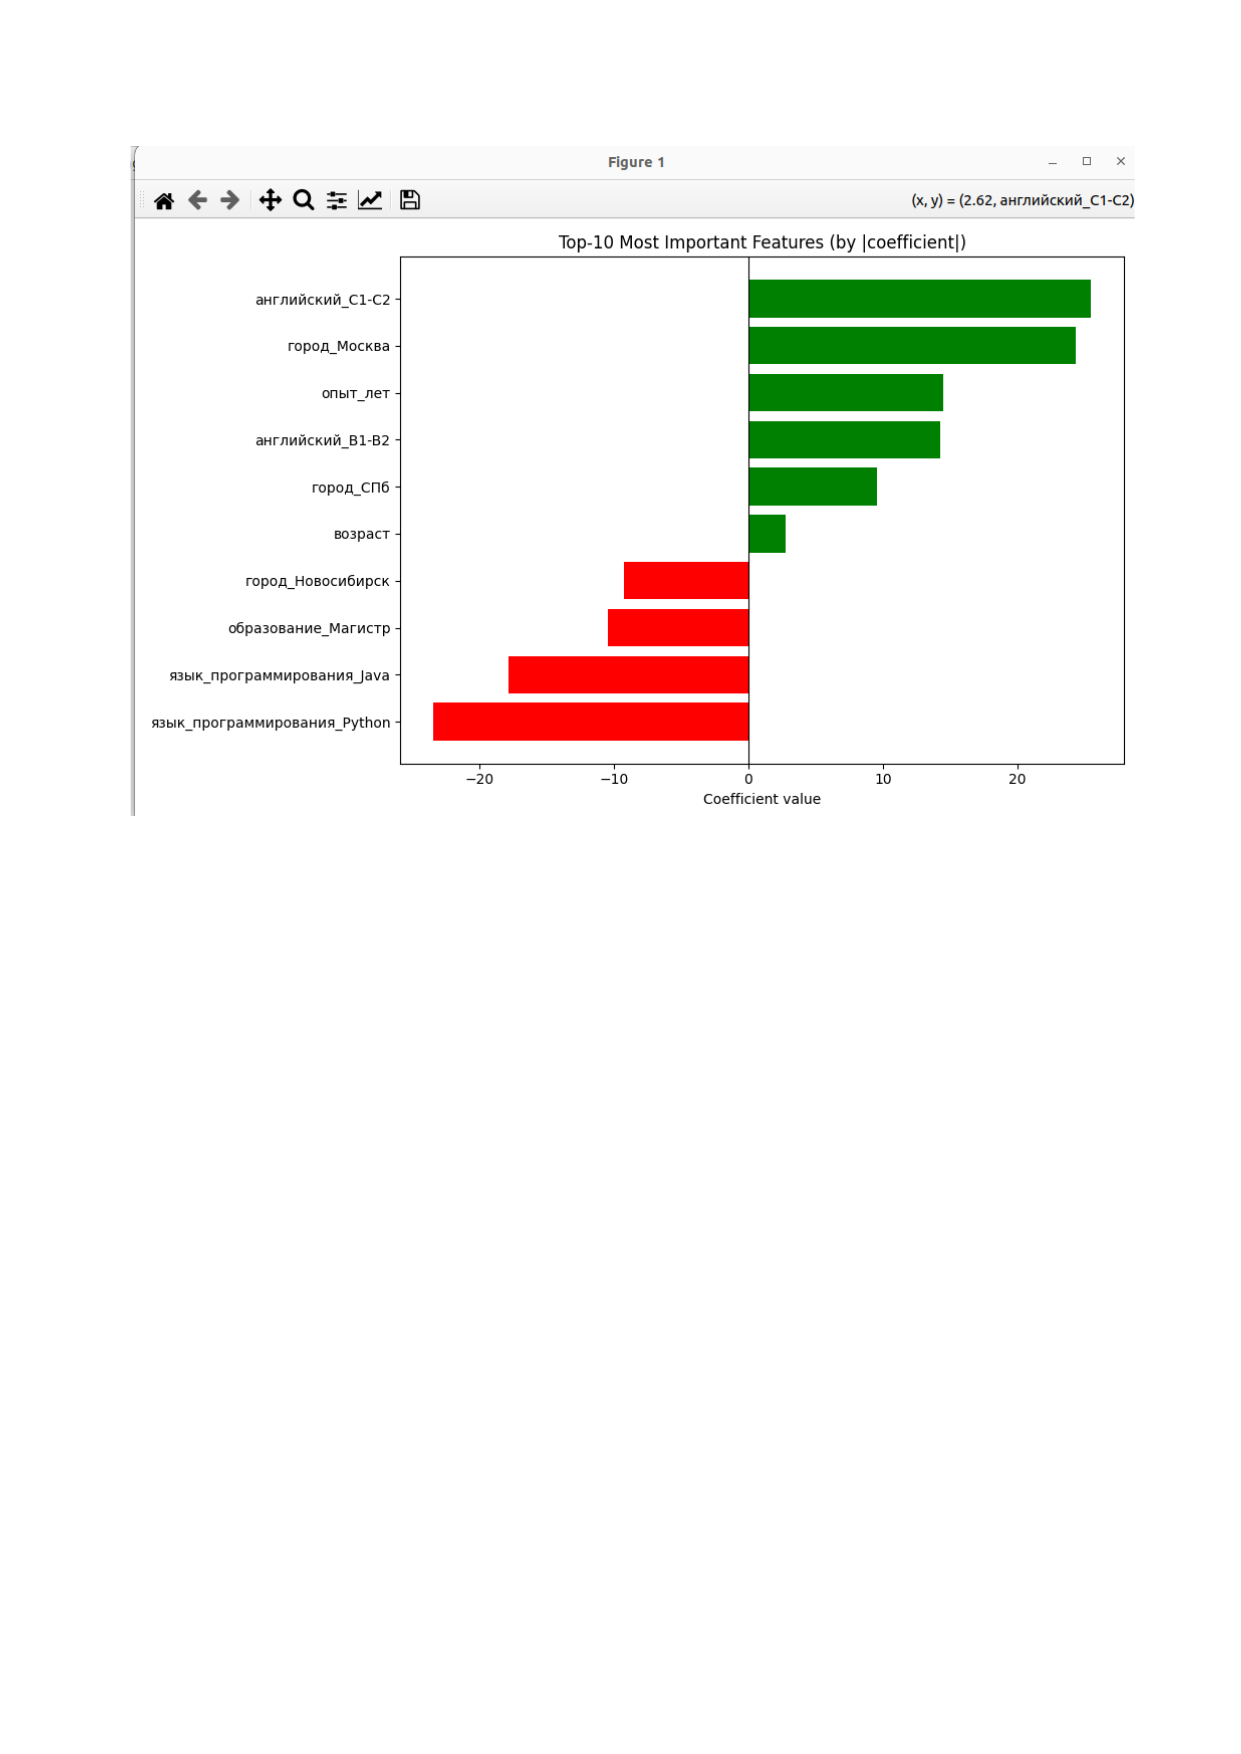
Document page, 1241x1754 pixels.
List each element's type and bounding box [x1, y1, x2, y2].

picture [130, 146, 1135, 816]
